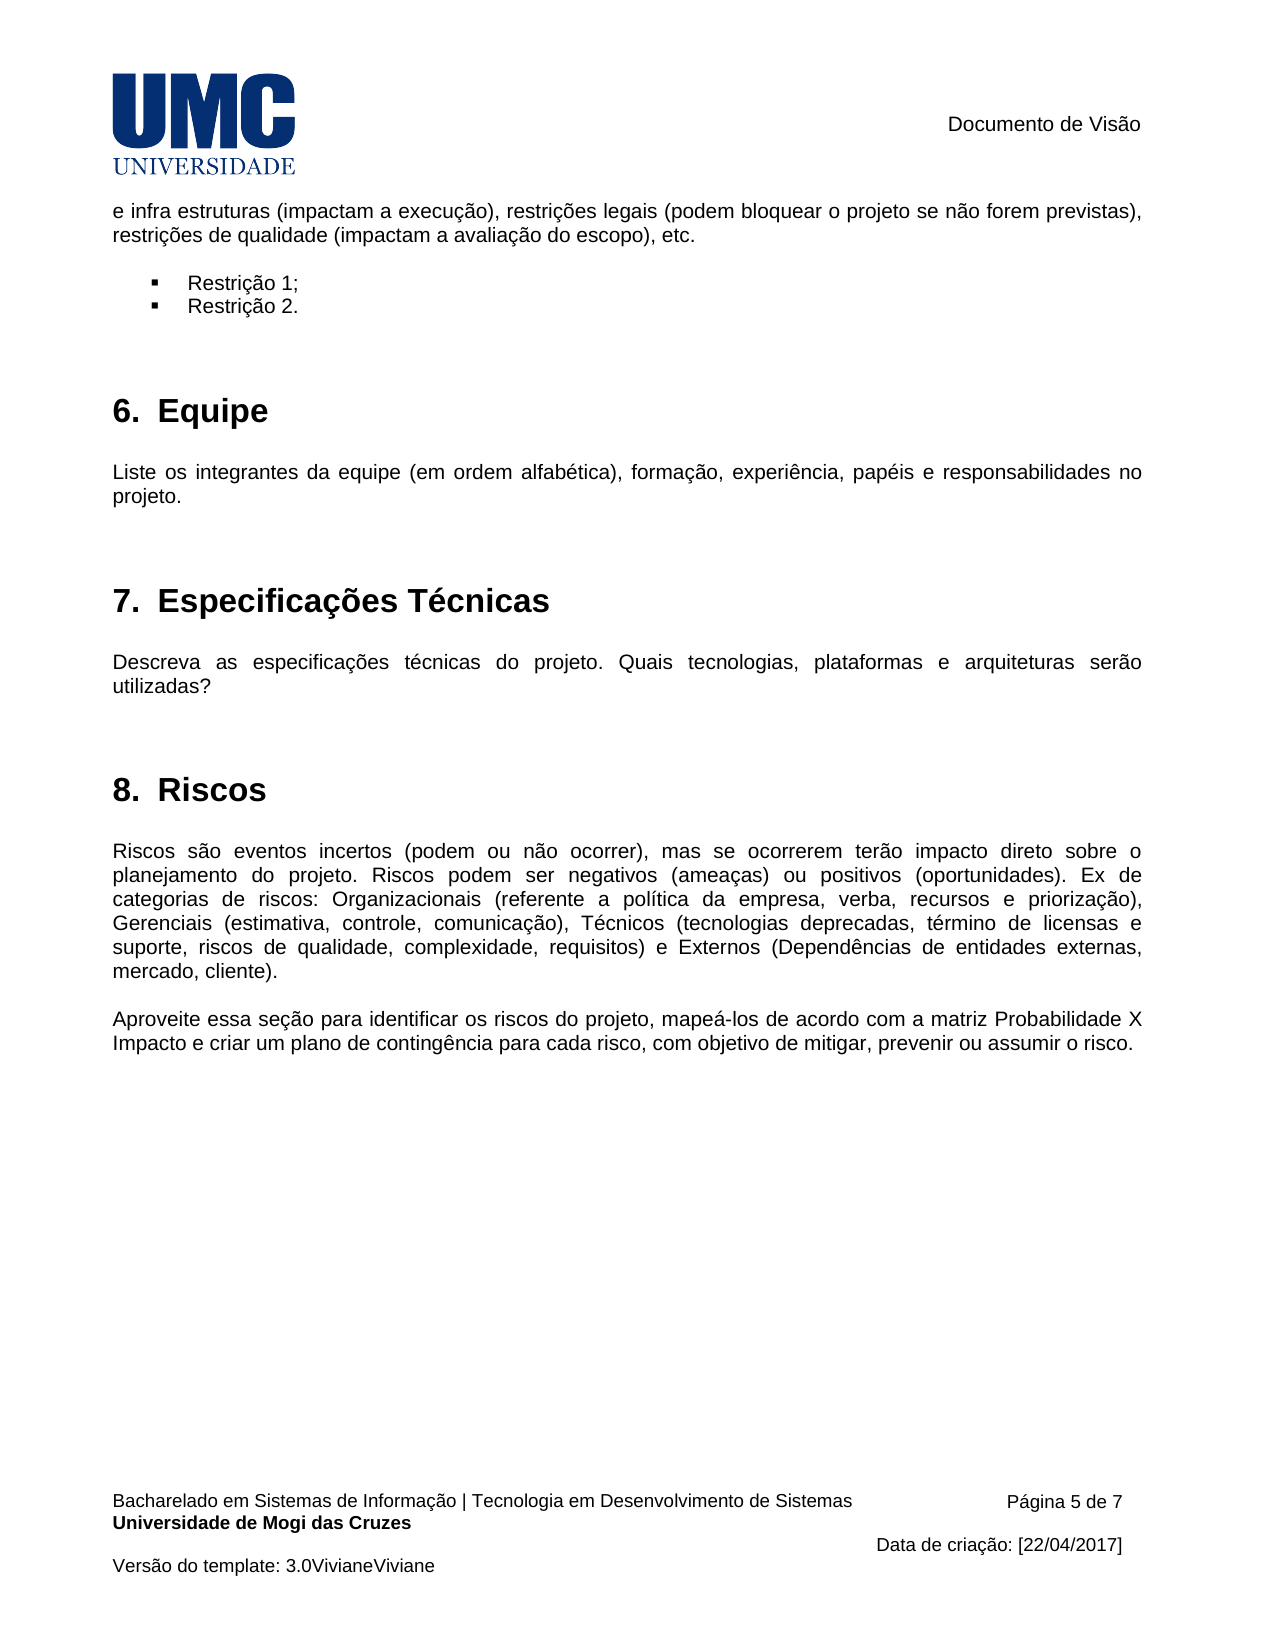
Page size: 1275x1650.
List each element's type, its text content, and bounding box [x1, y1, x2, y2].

text Liste os integrantes da equipe (em ordem alfabética), formação, experiência, papéis e responsabilidades no projeto. [112, 460, 1144, 508]
picture [112, 73, 295, 175]
subtitle Especificações Técnicas [112, 581, 1144, 619]
text Riscos são eventos incertos (podem ou não ocorrer), mas se ocorrerem terão impacto direto sobre o planejamento do projeto. Riscos podem ser negativos (ameaças) ou positivos (oportunidades). Ex de categorias de riscos: Organizacionais (referente a política da empresa, verba, recursos e priorização), Gerenciais (estimativa, controle, comunicação), Técnicos (tecnologias deprecadas, término de licensas e suporte, riscos de qualidade, complexidade, requisitos) e Externos (Dependências de entidades externas, mercado, cliente). [112, 839, 1144, 983]
subtitle Equipe [112, 391, 1144, 430]
text Descreva as especificações técnicas do projeto. Quais tecnologias, plataformas e arquiteturas serão utilizadas? [112, 649, 1144, 697]
list Restrição 1; [150, 270, 1144, 294]
list Restrição 2. [150, 294, 1144, 318]
subtitle Riscos [112, 770, 1144, 809]
text Aproveite essa seção para identificar os riscos do projeto, mapeá-los de acordo com a matriz Probabilidade X Impacto e criar um plano de contingência para cada risco, com objetivo de mitigar, prevenir ou assumir o risco. [112, 1007, 1144, 1054]
